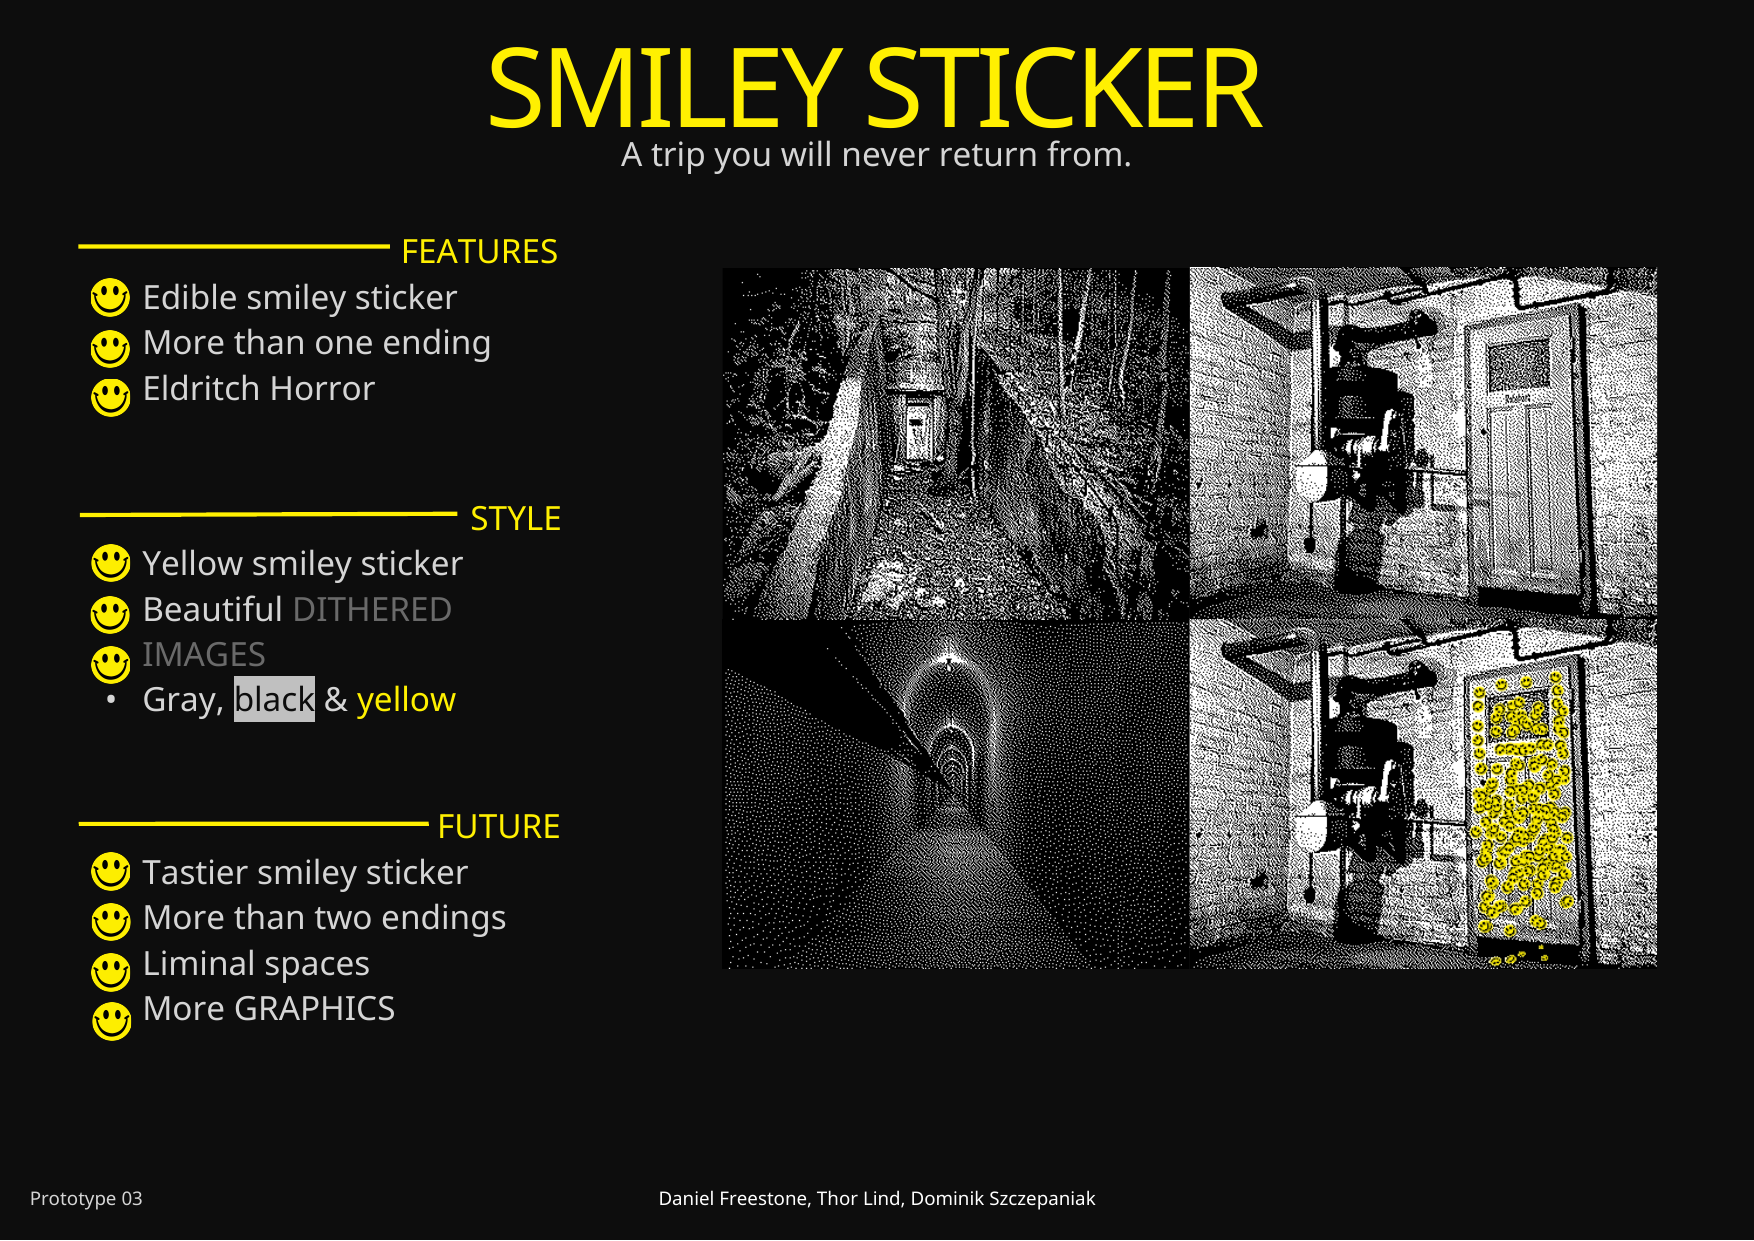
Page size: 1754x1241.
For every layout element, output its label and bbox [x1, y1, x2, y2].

picture [92, 1002, 132, 1041]
picture [91, 544, 131, 582]
picture [91, 903, 131, 941]
picture [91, 852, 130, 891]
picture [91, 330, 130, 368]
picture [722, 267, 1658, 969]
picture [91, 379, 131, 417]
picture [90, 596, 130, 634]
picture [91, 646, 130, 684]
picture [91, 278, 130, 317]
picture [91, 953, 131, 992]
